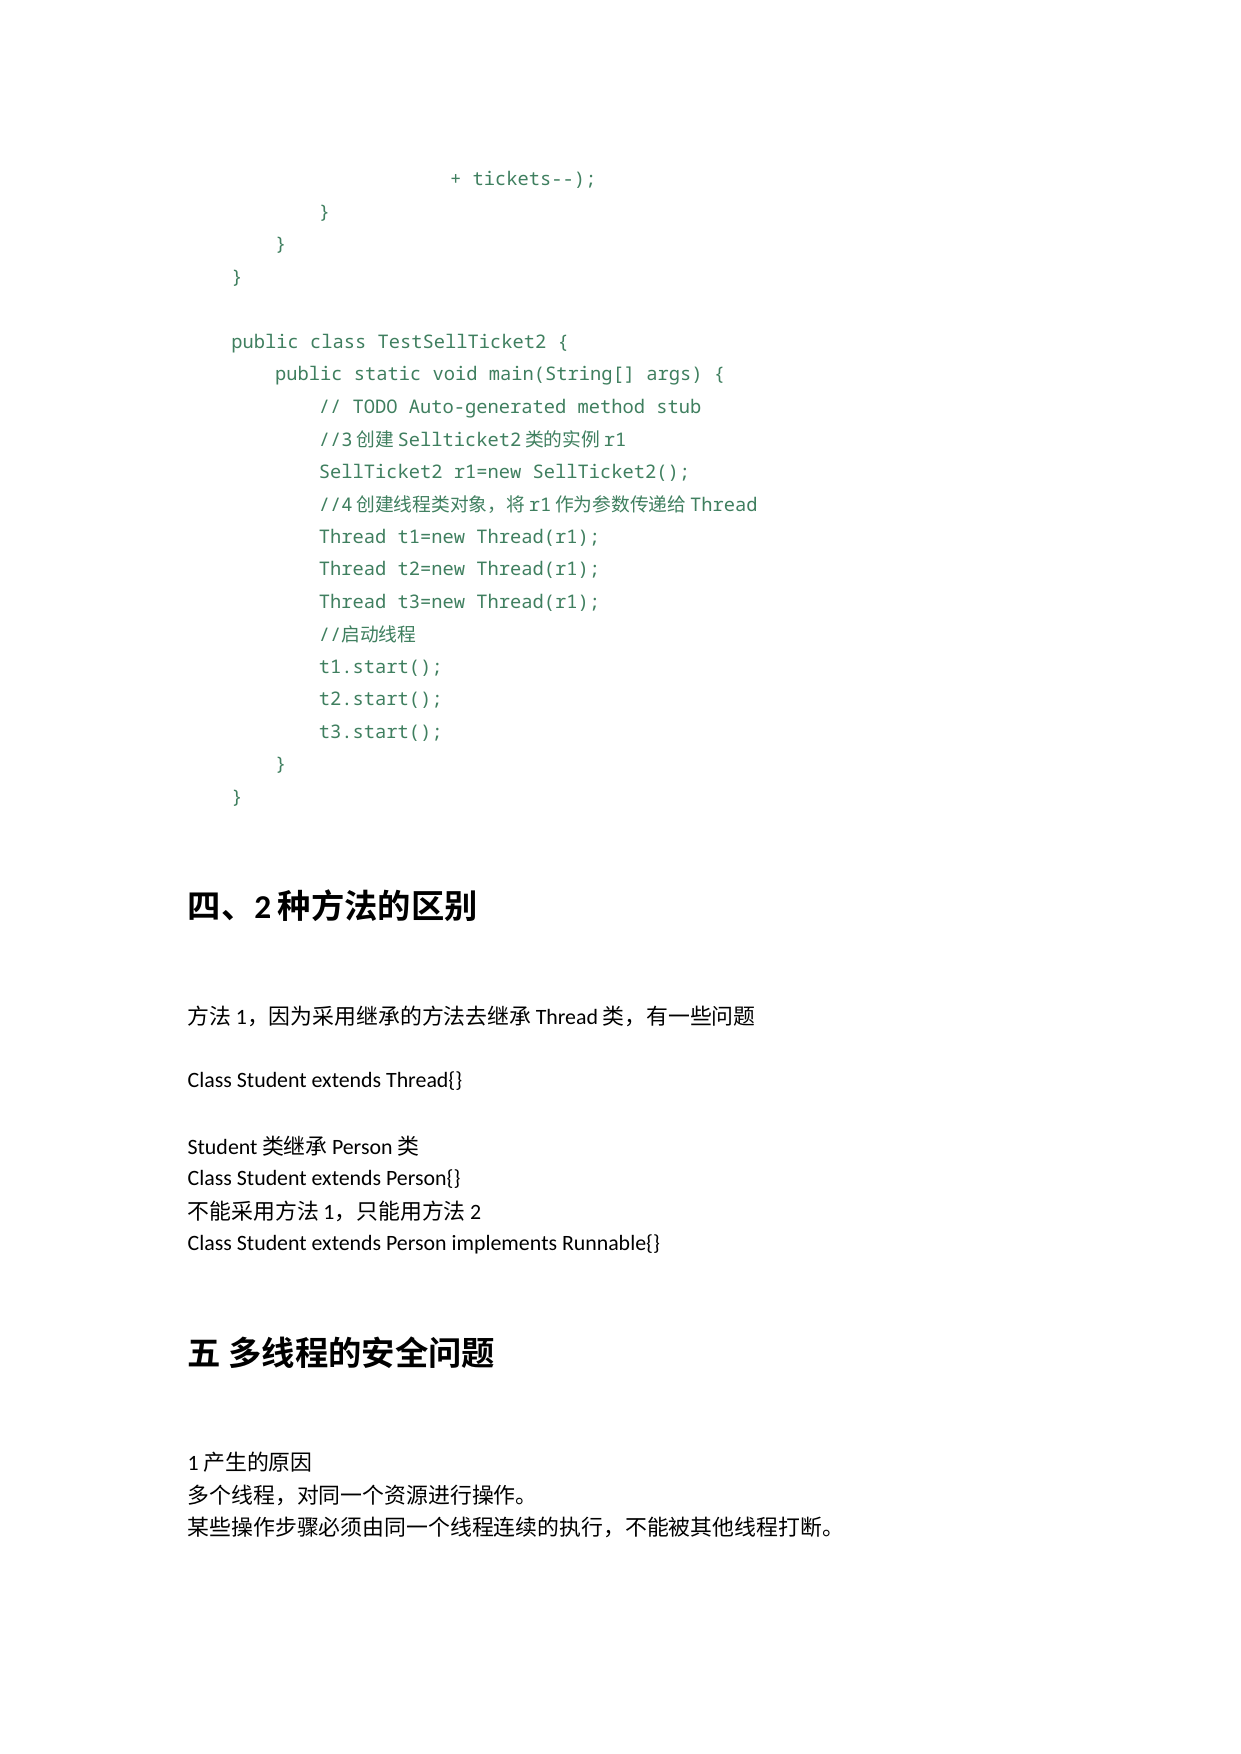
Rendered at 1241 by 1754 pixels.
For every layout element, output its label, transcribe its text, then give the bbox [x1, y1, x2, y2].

text 某些操作步骤必须由同一个线程连续的执行，不能被其他线程打断。 [187, 1510, 1053, 1542]
text Student类继承Person类 [187, 1128, 1053, 1161]
text 1产生的原因 [187, 1445, 1053, 1477]
text public class TestSellTicket2 { [231, 324, 1053, 357]
text //3创建Sellticket2类的实例r1 [231, 422, 1053, 454]
text //启动线程 [231, 617, 1053, 649]
text } [231, 227, 1053, 259]
text //4创建线程类对象，将r1作为参数传递给Thread [231, 487, 1053, 519]
text t1.start(); [231, 649, 1053, 682]
text // TODO Auto-generated method stub [231, 389, 1053, 422]
text 方法1，因为采用继承的方法去继承Thread类，有一些问题 [187, 998, 1053, 1031]
text } [231, 259, 1053, 292]
text } [231, 747, 1053, 779]
text Thread t1=new Thread(r1); [231, 519, 1053, 552]
text 多个线程，对同一个资源进行操作。 [187, 1477, 1053, 1510]
text public static void main(String[] args) { [231, 357, 1053, 389]
text Thread t2=new Thread(r1); [231, 552, 1053, 584]
subtitle 四、2种方法的区别 [187, 872, 1053, 937]
text t3.start(); [231, 714, 1053, 747]
text Class Student extends Person{} [187, 1161, 1053, 1193]
text } [231, 194, 1053, 227]
text Class Student extends Person implements Runnable{} [187, 1226, 1053, 1258]
text Class Student extends Thread{} [187, 1063, 1053, 1096]
subtitle 五 多线程的安全问题 [187, 1318, 1053, 1383]
text 不能采用方法1，只能用方法2 [187, 1193, 1053, 1226]
text t2.start(); [231, 682, 1053, 714]
text } [231, 779, 1053, 812]
text + tickets--); [231, 162, 1053, 194]
text SellTicket2 r1=new SellTicket2(); [231, 454, 1053, 487]
text Thread t3=new Thread(r1); [231, 584, 1053, 617]
